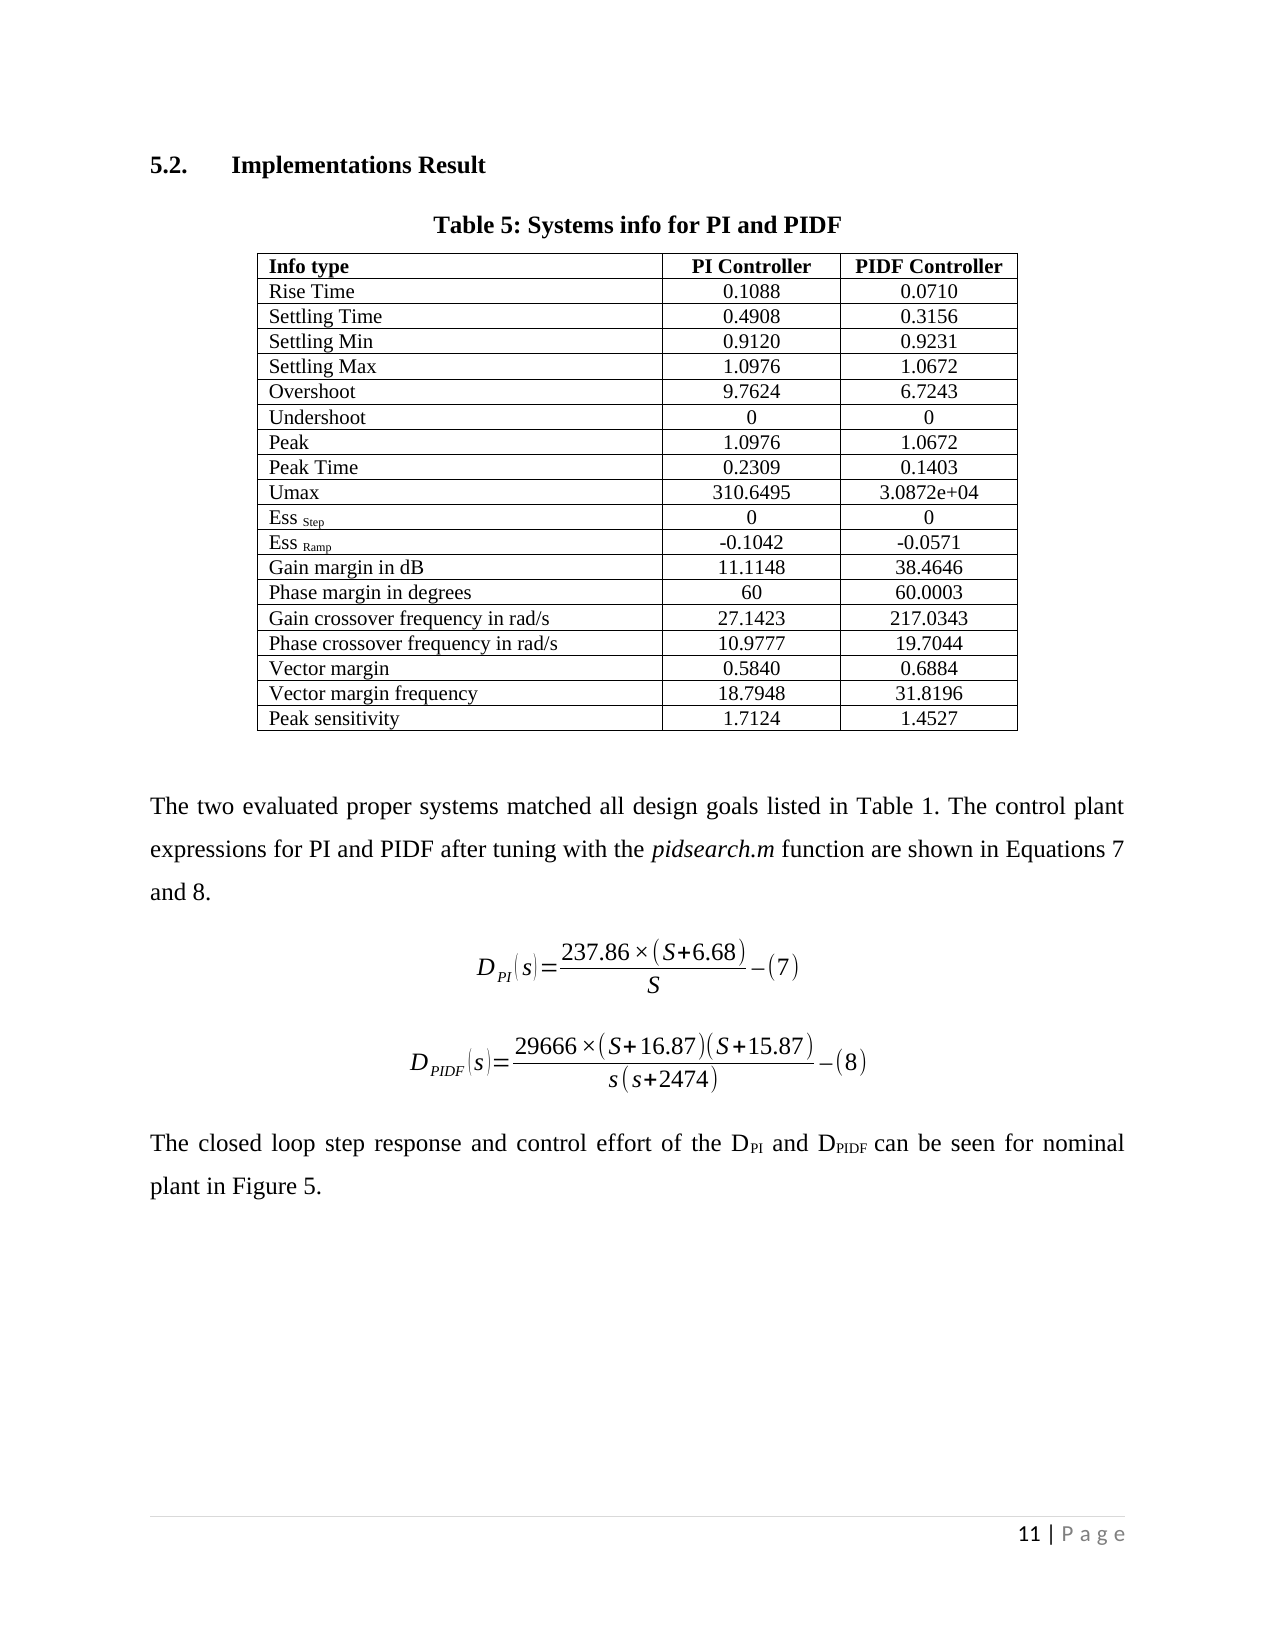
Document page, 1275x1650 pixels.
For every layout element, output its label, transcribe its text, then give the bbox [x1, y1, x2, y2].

table_cell 6.7243 [841, 380, 1017, 403]
table_cell -0.1042 [663, 530, 840, 554]
table_cell Peak sensitivity [258, 706, 662, 730]
table_cell Settling Min [258, 329, 662, 353]
table_cell Vector margin [258, 656, 662, 680]
table_cell -0.0571 [841, 530, 1017, 554]
table_cell 0 [841, 405, 1017, 429]
table_cell 217.0343 [841, 605, 1017, 629]
table_cell 19.7044 [841, 631, 1017, 654]
table_cell Peak [258, 430, 662, 454]
table_cell 10.9777 [663, 631, 840, 654]
table_cell Gain crossover frequency in rad/s [258, 605, 662, 629]
table_cell 1.0976 [663, 430, 840, 454]
table_cell 0.1403 [841, 455, 1017, 479]
table_cell 38.4646 [841, 555, 1017, 579]
table_cell 1.0672 [841, 354, 1017, 378]
table_cell 0.2309 [663, 455, 840, 479]
table_cell Rise Time [258, 279, 662, 303]
list The closed loop step response and control effort of the DPI and DPIDF can be seen for nominal plant in Figure 5. [150, 1128, 1125, 1200]
table_header PI Controller [663, 254, 840, 278]
table_cell Peak Time [258, 455, 662, 479]
table_cell 1.4527 [841, 706, 1017, 730]
text Table 5: Systems info for PI and PIDF [150, 210, 1125, 238]
table_cell 60 [663, 580, 840, 604]
table_cell Ess Step [258, 505, 662, 529]
table_cell Vector margin frequency [258, 681, 662, 705]
table_cell 0.3156 [841, 304, 1017, 328]
table_cell 0.9231 [841, 329, 1017, 353]
table_cell 3.0872e+04 [841, 480, 1017, 504]
list Implementations Result [150, 150, 1125, 179]
table_cell 310.6495 [663, 480, 840, 504]
table_cell 11.1148 [663, 555, 840, 579]
table_cell 0.6884 [841, 656, 1017, 680]
table_cell 31.8196 [841, 681, 1017, 705]
table_cell 1.7124 [663, 706, 840, 730]
table_cell Phase margin in degrees [258, 580, 662, 604]
table_cell Ess Ramp [258, 530, 662, 554]
table_cell 60.0003 [841, 580, 1017, 604]
text The two evaluated proper systems matched all design goals listed in Table 1. The control plant expressions for PI and PIDF after tuning with the pidsearch.m function are shown in Equations 7 and 8. [150, 791, 1125, 906]
table_cell 18.7948 [663, 681, 840, 705]
table_cell 1.0976 [663, 354, 840, 378]
table_cell 0.0710 [841, 279, 1017, 303]
table_cell Overshoot [258, 380, 662, 403]
table_cell Settling Time [258, 304, 662, 328]
table_cell 1.0672 [841, 430, 1017, 454]
table_cell Phase crossover frequency in rad/s [258, 631, 662, 654]
table_cell 0.4908 [663, 304, 840, 328]
table_cell 0.9120 [663, 329, 840, 353]
table_cell 0 [663, 505, 840, 529]
table_cell 9.7624 [663, 380, 840, 403]
table_cell 0.1088 [663, 279, 840, 303]
table_cell Undershoot [258, 405, 662, 429]
table_cell 0.5840 [663, 656, 840, 680]
table_header PIDF Controller [841, 254, 1017, 278]
table_cell Settling Max [258, 354, 662, 378]
table_cell 0 [841, 505, 1017, 529]
table_cell 0 [663, 405, 840, 429]
table_cell 27.1423 [663, 605, 840, 629]
table_header Info type [258, 254, 662, 278]
table_cell Gain margin in dB [258, 555, 662, 579]
table_cell Umax [258, 480, 662, 504]
